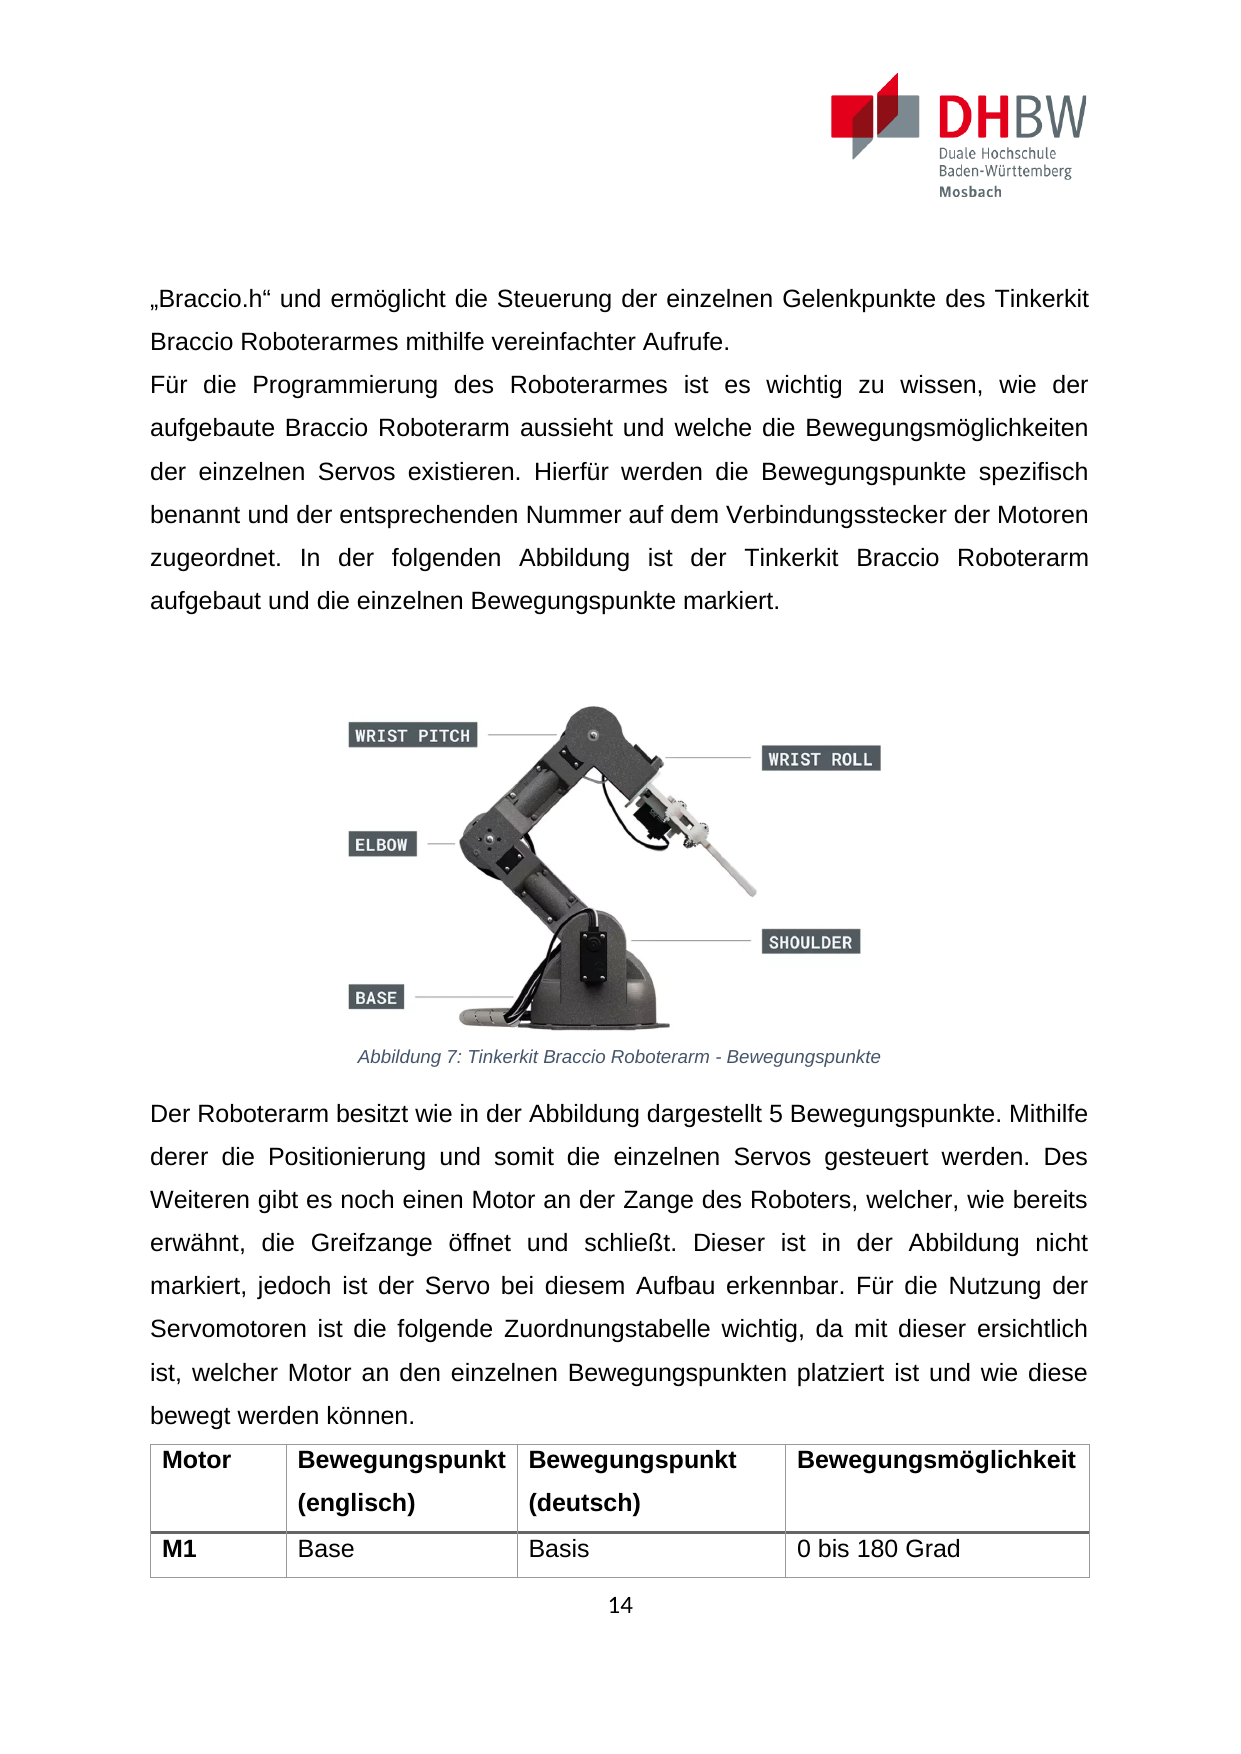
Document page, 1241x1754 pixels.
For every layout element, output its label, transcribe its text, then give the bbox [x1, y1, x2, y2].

table_cell M1 [151, 1534, 286, 1577]
picture [831, 73, 1087, 197]
picture [292, 628, 948, 1046]
text Für die Programmierung des Roboterarmes ist es wichtig zu wissen, wie der aufgebaute Braccio Roboterarm aussieht und welche die Bewegungsmöglichkeiten der einzelnen Servos existieren. Hierfür werden die Bewegungspunkte spezifisch benannt und der entsprechenden Nummer auf dem Verbindungsstecker der Motoren zugeordnet. In der folgenden Abbildung ist der Tinkerkit Braccio Roboterarm aufgebaut und die einzelnen Bewegungspunkte markiert. [150, 370, 1090, 614]
table_cell Base [287, 1534, 517, 1577]
table_cell 0 bis 180 Grad [786, 1534, 1089, 1577]
table_header Bewegungspunkt (deutsch) [518, 1445, 785, 1531]
table_cell Basis [518, 1534, 785, 1577]
table_header Bewegungspunkt (englisch) [287, 1445, 517, 1531]
table_header Motor [151, 1445, 286, 1531]
table_header Bewegungsmöglichkeit [786, 1445, 1089, 1531]
